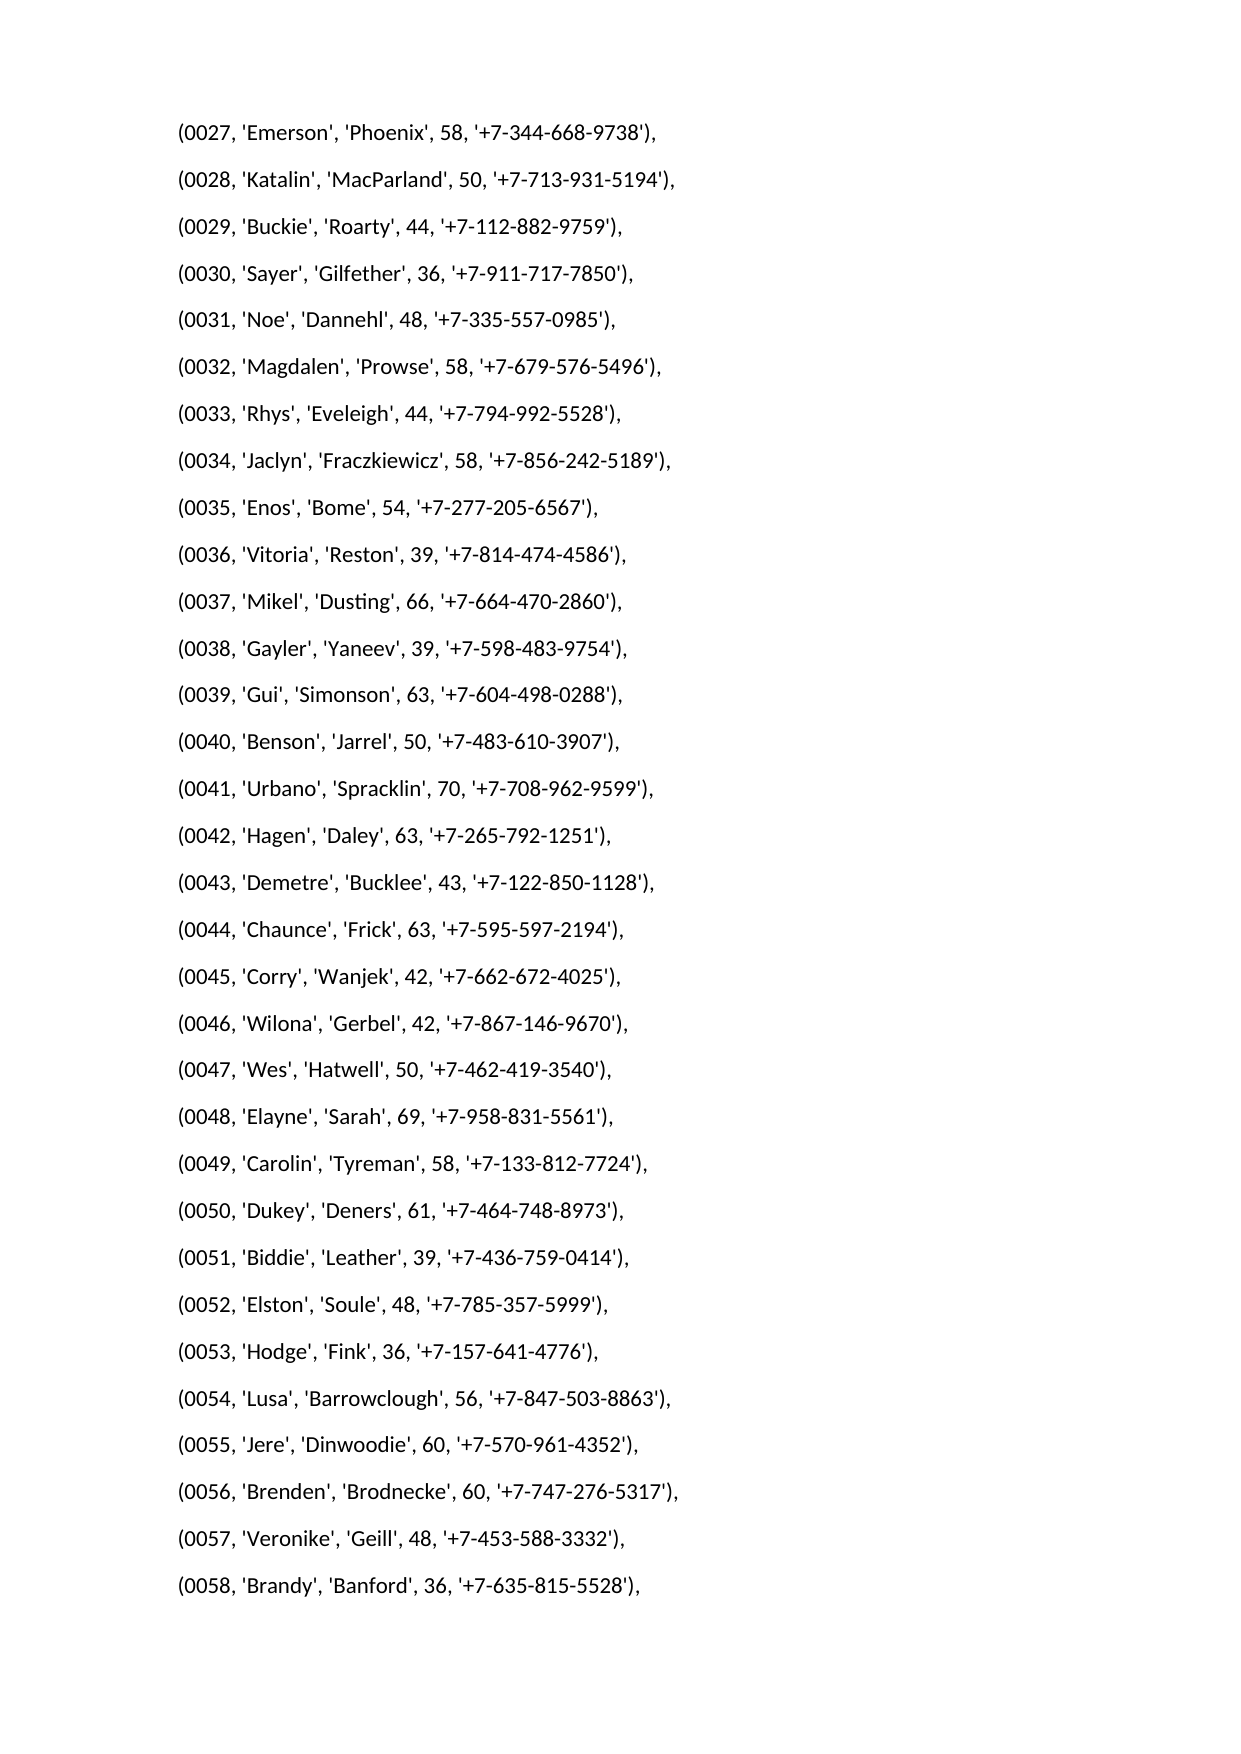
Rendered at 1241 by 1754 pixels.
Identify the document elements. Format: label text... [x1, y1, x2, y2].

text (0029, 'Buckie', 'Roarty', 44, '+7-112-882-9759'), [177, 212, 1152, 240]
text (0047, 'Wes', 'Hatwell', 50, '+7-462-419-3540'), [177, 1056, 1152, 1084]
text (0043, 'Demetre', 'Bucklee', 43, '+7-122-850-1128'), [177, 868, 1152, 896]
text (0053, 'Hodge', 'Fink', 36, '+7-157-641-4776'), [177, 1337, 1152, 1365]
text (0051, 'Biddie', 'Leather', 39, '+7-436-759-0414'), [177, 1243, 1152, 1271]
text (0057, 'Veronike', 'Geill', 48, '+7-453-588-3332'), [177, 1524, 1152, 1552]
text (0049, 'Carolin', 'Tyreman', 58, '+7-133-812-7724'), [177, 1149, 1152, 1177]
text (0027, 'Emerson', 'Phoenix', 58, '+7-344-668-9738'), [177, 118, 1152, 146]
text (0058, 'Brandy', 'Banford', 36, '+7-635-815-5528'), [177, 1571, 1152, 1599]
text (0039, 'Gui', 'Simonson', 63, '+7-604-498-0288'), [177, 681, 1152, 709]
text (0054, 'Lusa', 'Barrowclough', 56, '+7-847-503-8863'), [177, 1384, 1152, 1412]
text (0048, 'Elayne', 'Sarah', 69, '+7-958-831-5561'), [177, 1102, 1152, 1131]
text (0040, 'Benson', 'Jarrel', 50, '+7-483-610-3907'), [177, 727, 1152, 756]
text (0041, 'Urbano', 'Spracklin', 70, '+7-708-962-9599'), [177, 774, 1152, 802]
text (0046, 'Wilona', 'Gerbel', 42, '+7-867-146-9670'), [177, 1009, 1152, 1037]
text (0050, 'Dukey', 'Deners', 61, '+7-464-748-8973'), [177, 1196, 1152, 1224]
text (0042, 'Hagen', 'Daley', 63, '+7-265-792-1251'), [177, 821, 1152, 849]
text (0045, 'Corry', 'Wanjek', 42, '+7-662-672-4025'), [177, 962, 1152, 990]
text (0030, 'Sayer', 'Gilfether', 36, '+7-911-717-7850'), [177, 259, 1152, 287]
text (0035, 'Enos', 'Bome', 54, '+7-277-205-6567'), [177, 493, 1152, 521]
text (0032, 'Magdalen', 'Prowse', 58, '+7-679-576-5496'), [177, 352, 1152, 381]
text (0052, 'Elston', 'Soule', 48, '+7-785-357-5999'), [177, 1290, 1152, 1318]
text (0036, 'Vitoria', 'Reston', 39, '+7-814-474-4586'), [177, 540, 1152, 568]
text (0038, 'Gayler', 'Yaneev', 39, '+7-598-483-9754'), [177, 634, 1152, 662]
text (0044, 'Chaunce', 'Frick', 63, '+7-595-597-2194'), [177, 915, 1152, 943]
text (0056, 'Brenden', 'Brodnecke', 60, '+7-747-276-5317'), [177, 1477, 1152, 1506]
text (0033, 'Rhys', 'Eveleigh', 44, '+7-794-992-5528'), [177, 399, 1152, 427]
text (0031, 'Noe', 'Dannehl', 48, '+7-335-557-0985'), [177, 306, 1152, 334]
text (0037, 'Mikel', 'Dusting', 66, '+7-664-470-2860'), [177, 587, 1152, 615]
text (0028, 'Katalin', 'MacParland', 50, '+7-713-931-5194'), [177, 165, 1152, 193]
text (0034, 'Jaclyn', 'Fraczkiewicz', 58, '+7-856-242-5189'), [177, 446, 1152, 474]
text (0055, 'Jere', 'Dinwoodie', 60, '+7-570-961-4352'), [177, 1431, 1152, 1459]
